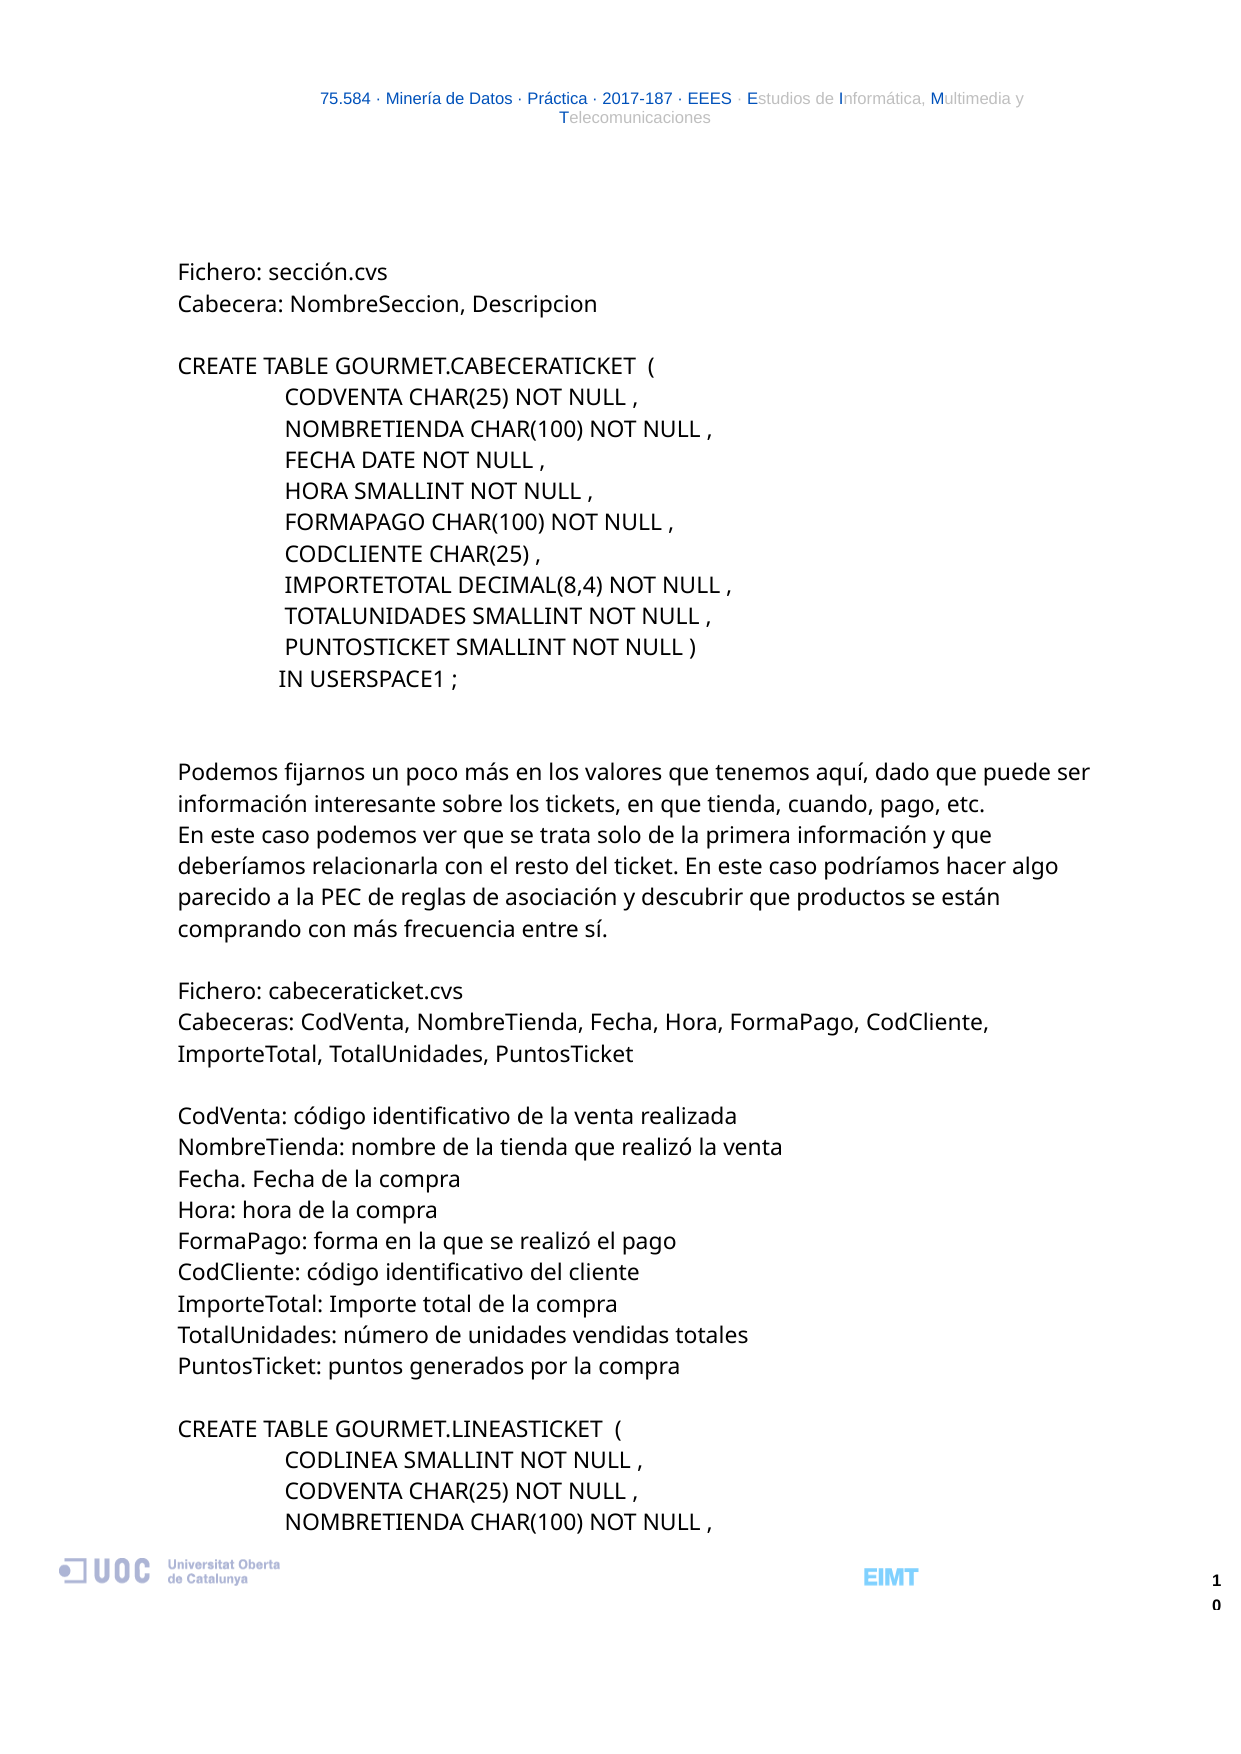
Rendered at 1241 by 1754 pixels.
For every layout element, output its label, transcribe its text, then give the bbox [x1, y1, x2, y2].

text Fichero: sección.cvs [177, 256, 1092, 288]
text CODCLIENTE CHAR(25) , [177, 538, 1092, 569]
text IMPORTETOTAL DECIMAL(8,4) NOT NULL , [177, 569, 1092, 600]
text TotalUnidades: número de unidades vendidas totales [177, 1319, 1092, 1350]
text CODVENTA CHAR(25) NOT NULL , [177, 381, 1092, 413]
text Fecha. Fecha de la compra [177, 1163, 1092, 1194]
text TOTALUNIDADES SMALLINT NOT NULL , [177, 600, 1092, 631]
text CODLINEA SMALLINT NOT NULL , [177, 1444, 1092, 1475]
text CodVenta: código identificativo de la venta realizada [177, 1100, 1092, 1131]
text Cabecera: NombreSeccion, Descripcion [177, 288, 1092, 319]
text FormaPago: forma en la que se realizó el pago [177, 1225, 1092, 1256]
text CodCliente: código identificativo del cliente [177, 1256, 1092, 1288]
text Podemos fijarnos un poco más en los valores que tenemos aquí, dado que puede ser información interesante sobre los tickets, en que tienda, cuando, pago, etc. [177, 756, 1092, 819]
text NOMBRETIENDA CHAR(100) NOT NULL , [177, 413, 1092, 444]
text NombreTienda: nombre de la tienda que realizó la venta [177, 1131, 1092, 1163]
text IN USERSPACE1 ; [177, 663, 1092, 694]
text CODVENTA CHAR(25) NOT NULL , [177, 1475, 1092, 1506]
text FECHA DATE NOT NULL , [177, 444, 1092, 475]
text Hora: hora de la compra [177, 1194, 1092, 1225]
text PuntosTicket: puntos generados por la compra [177, 1350, 1092, 1381]
text Fichero: cabeceraticket.cvs [177, 975, 1092, 1006]
text Cabeceras: CodVenta, NombreTienda, Fecha, Hora, FormaPago, CodCliente, ImporteTotal, TotalUnidades, PuntosTicket [177, 1006, 1092, 1069]
text CREATE TABLE GOURMET.LINEASTICKET ( [177, 1413, 1092, 1444]
text En este caso podemos ver que se trata solo de la primera información y que deberíamos relacionarla con el resto del ticket. En este caso podríamos hacer algo parecido a la PEC de reglas de asociación y descubrir que productos se están comprando con más frecuencia entre sí. [177, 819, 1092, 944]
text HORA SMALLINT NOT NULL , [177, 475, 1092, 506]
text NOMBRETIENDA CHAR(100) NOT NULL , [177, 1506, 1092, 1538]
text ImporteTotal: Importe total de la compra [177, 1288, 1092, 1319]
text CREATE TABLE GOURMET.CABECERATICKET ( [177, 350, 1092, 381]
text PUNTOSTICKET SMALLINT NOT NULL ) [177, 631, 1092, 663]
text FORMAPAGO CHAR(100) NOT NULL , [177, 506, 1092, 538]
